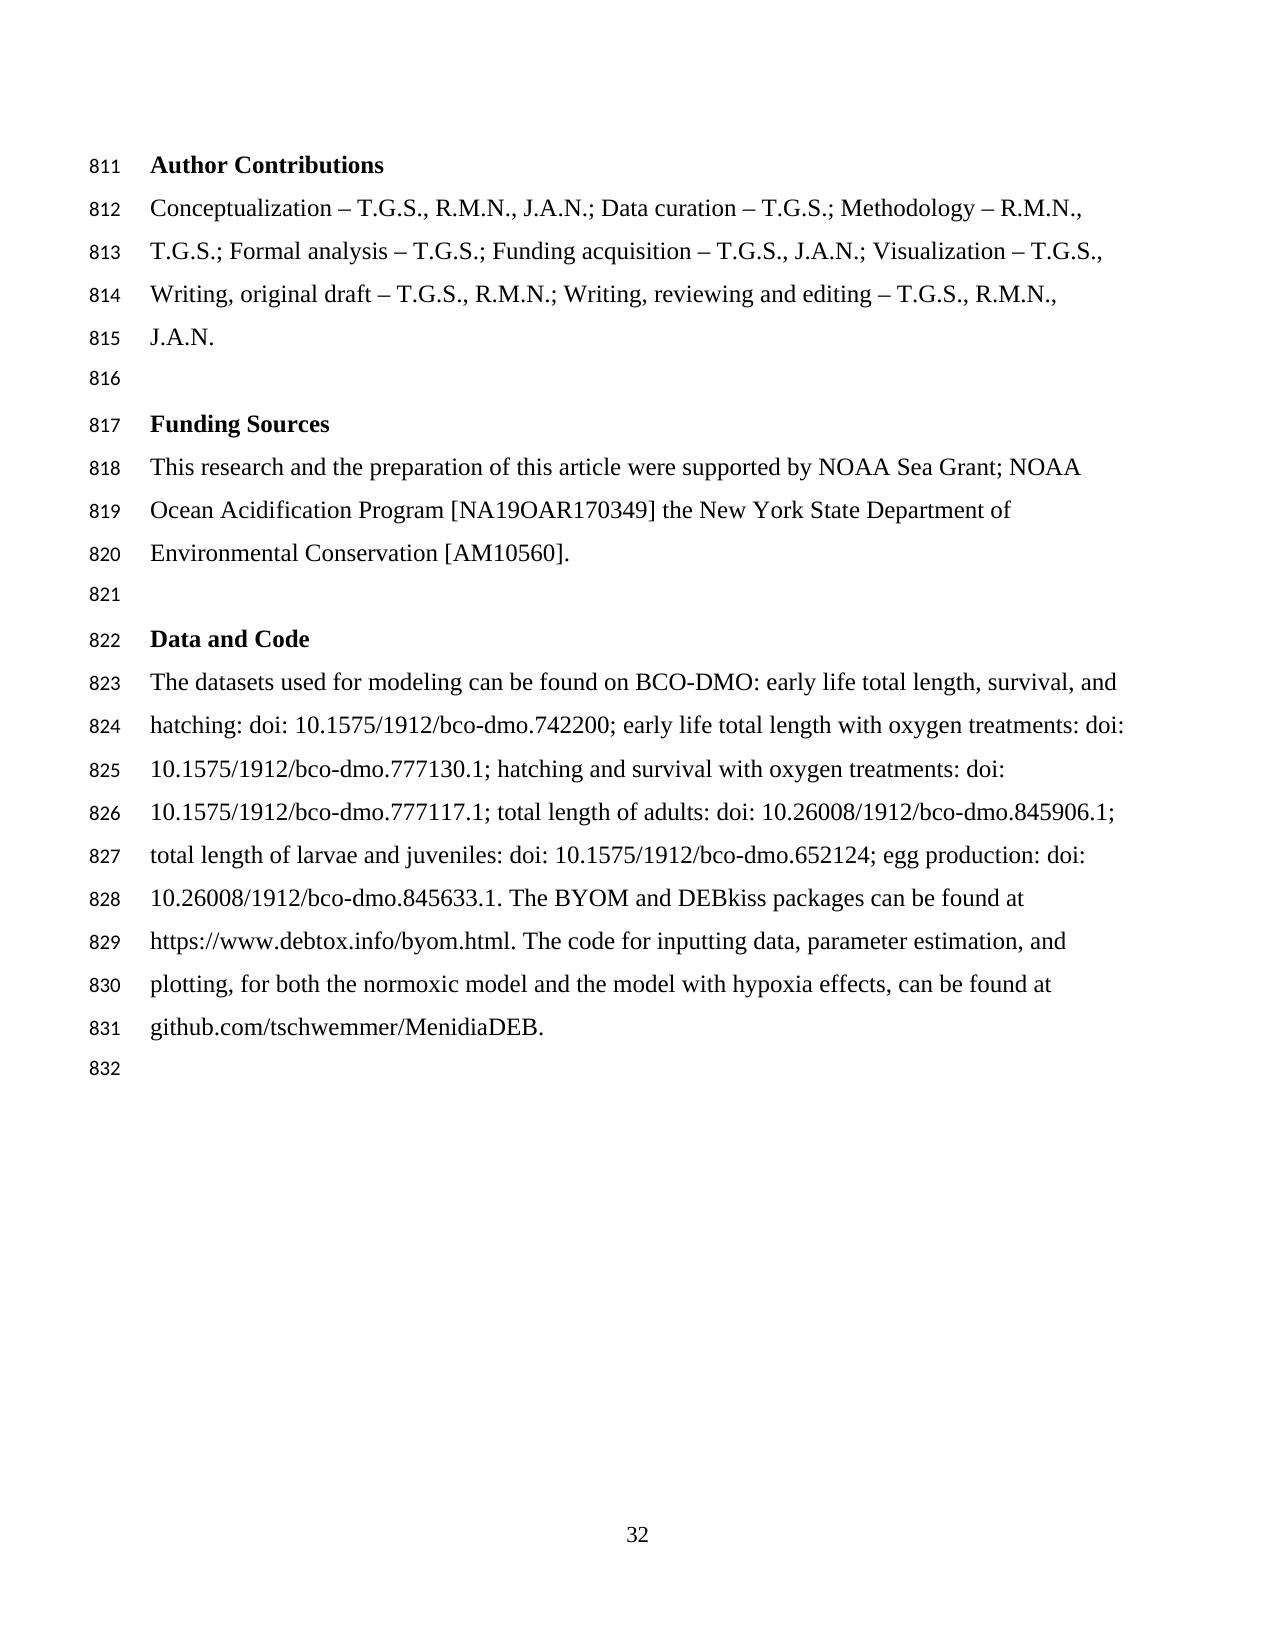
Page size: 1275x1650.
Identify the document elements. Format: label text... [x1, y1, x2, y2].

text Conceptualization – T.G.S., R.M.N., J.A.N.; Data curation – T.G.S.; Methodology – R.M.N., T.G.S.; Formal analysis – T.G.S.; Funding acquisition – T.G.S., J.A.N.; Visualization – T.G.S., Writing, original draft – T.G.S., R.M.N.; Writing, reviewing and editing – T.G.S., R.M.N., J.A.N. [150, 193, 1125, 351]
text Author Contributions [150, 150, 1125, 179]
text This research and the preparation of this article were supported by NOAA Sea Grant; NOAA Ocean Acidification Program [NA19OAR170349] the New York State Department of Environmental Conservation [AM10560]. [150, 452, 1125, 567]
text The datasets used for modeling can be found on BCO-DMO: early life total length, survival, and hatching: doi: 10.1575/1912/bco-dmo.742200; early life total length with oxygen treatments: doi: 10.1575/1912/bco-dmo.777130.1; hatching and survival with oxygen treatments: doi: 10.1575/1912/bco-dmo.777117.1; total length of adults: doi: 10.26008/1912/bco-dmo.845906.1; total length of larvae and juveniles: doi: 10.1575/1912/bco-dmo.652124; egg production: doi: 10.26008/1912/bco-dmo.845633.1. The BYOM and DEBkiss packages can be found at https://www.debtox.info/byom.html. The code for inputting data, parameter estimation, and plotting, for both the normoxic model and the model with hypoxia effects, can be found at github.com/tschwemmer/MenidiaDEB. [150, 667, 1125, 1041]
text Data and Code [150, 624, 1125, 653]
text Funding Sources [150, 409, 1125, 437]
